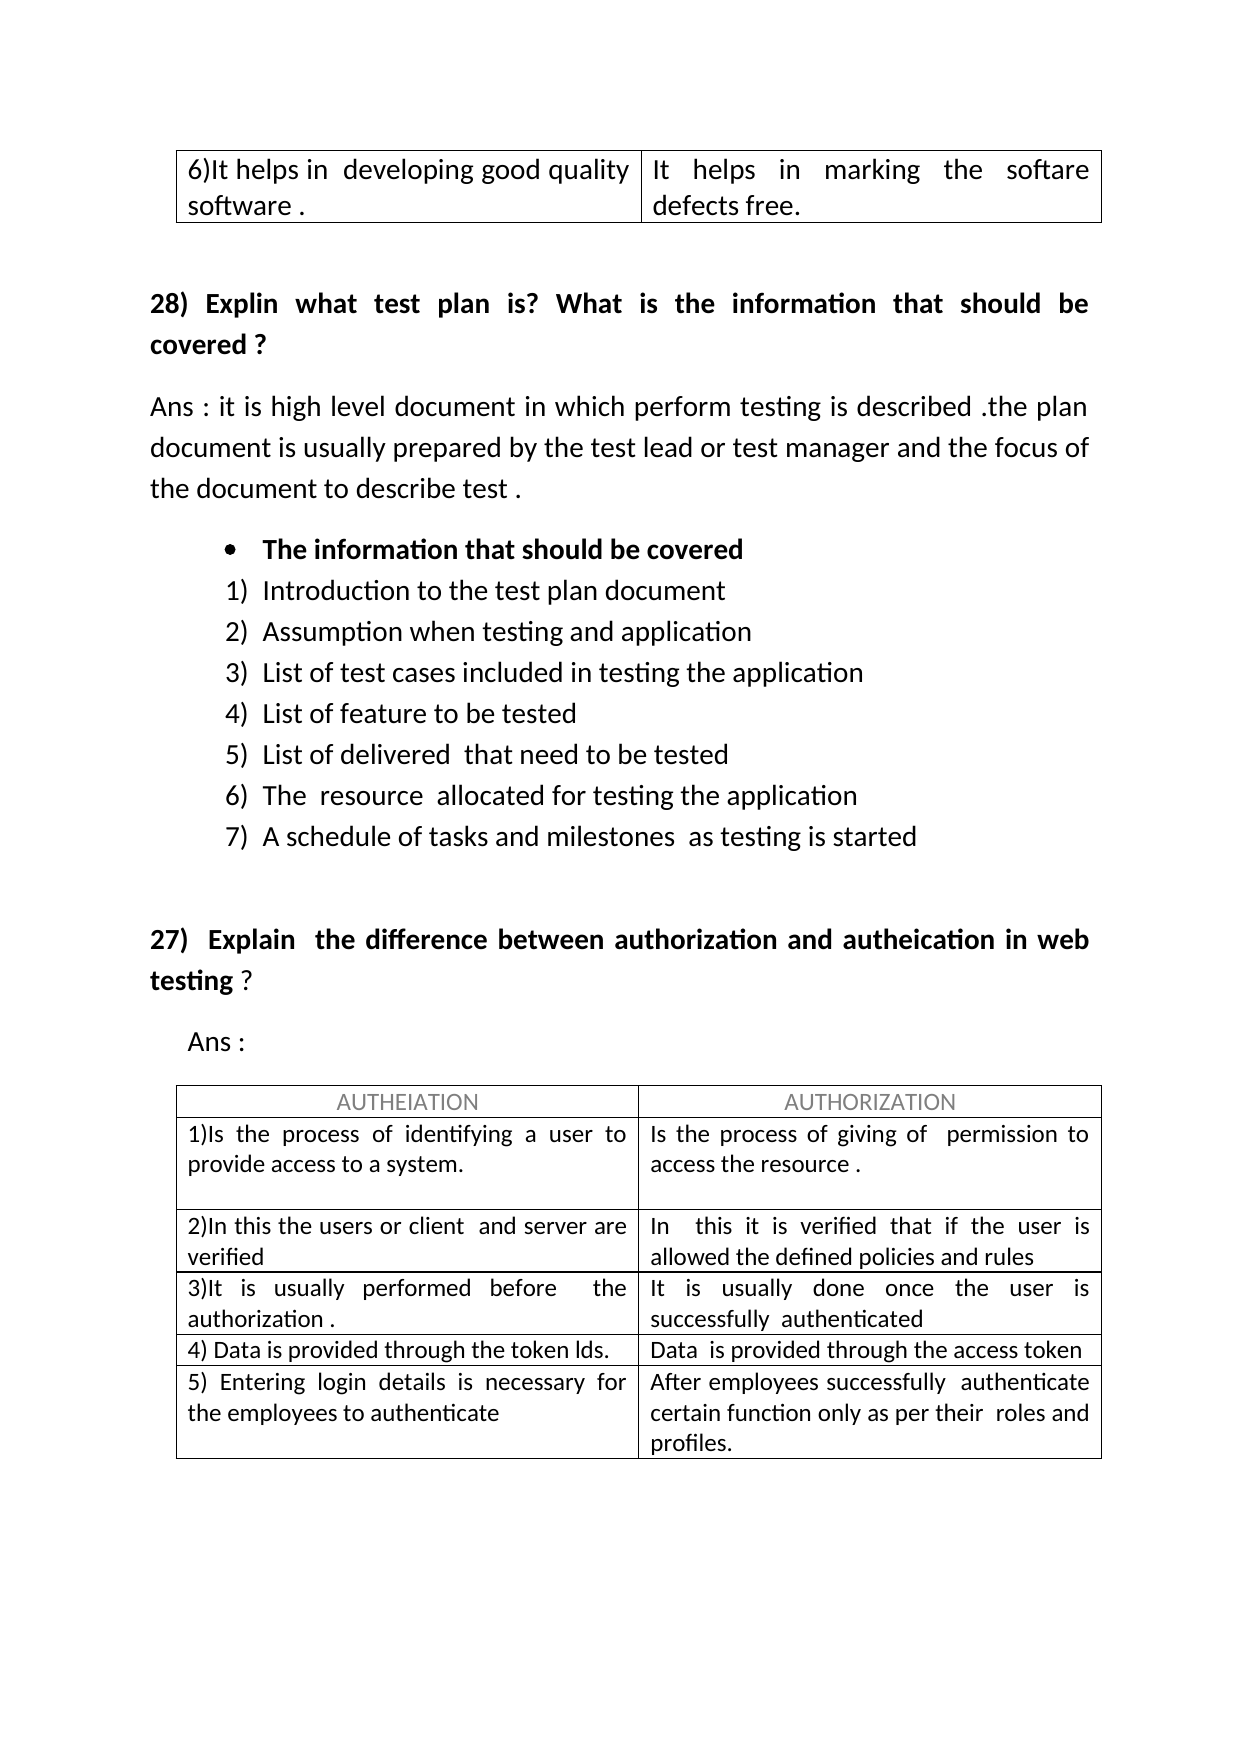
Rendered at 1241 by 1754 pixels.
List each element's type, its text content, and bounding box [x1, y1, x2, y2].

table_cell Is the process of giving of permission to access the resource . [639, 1118, 1101, 1209]
text Ans : it is high level document in which perform testing is described .the plan document is usually prepared by the test lead or test manager and the focus of the document to describe test . [150, 388, 1090, 505]
table_cell 3)It is usually performed before the authorization . [177, 1273, 638, 1333]
table_cell It helps in marking the softare defects free. [642, 151, 1101, 222]
list Introduction to the test plan document [225, 572, 1090, 608]
table_header AUTHORIZATION [639, 1086, 1101, 1117]
table_cell 5) Entering login details is necessary for the employees to authenticate [177, 1366, 638, 1458]
table_cell 1)Is the process of identifying a user to provide access to a system. [177, 1118, 638, 1209]
list List of test cases included in testing the application [225, 654, 1090, 690]
text 27) Explain the difference between authorization and autheication in web testing ? [150, 921, 1090, 997]
table_cell In this it is verified that if the user is allowed the defined policies and rules [639, 1210, 1101, 1271]
table_cell 2)In this the users or client and server are verified [177, 1210, 638, 1271]
table_cell It is usually done once the user is successfully authenticated [639, 1273, 1101, 1333]
list Assumption when testing and application [225, 613, 1090, 649]
table_cell Data is provided through the access token [639, 1335, 1101, 1365]
list The information that should be covered [225, 531, 1090, 567]
table_cell 6)It helps in developing good quality software . [177, 151, 641, 222]
table_cell 4) Data is provided through the token lds. [177, 1335, 638, 1365]
table_header AUTHEIATION [177, 1086, 638, 1117]
table_cell After employees successfully authenticate certain function only as per their roles and profiles. [639, 1366, 1101, 1458]
list The resource allocated for testing the application [225, 777, 1090, 813]
text Ans : [187, 1023, 1090, 1059]
list List of delivered that need to be tested [225, 736, 1090, 772]
list A schedule of tasks and milestones as testing is started [225, 818, 1090, 854]
list List of feature to be tested [225, 695, 1090, 731]
text 28) Explin what test plan is? What is the information that should be covered ? [150, 285, 1090, 362]
